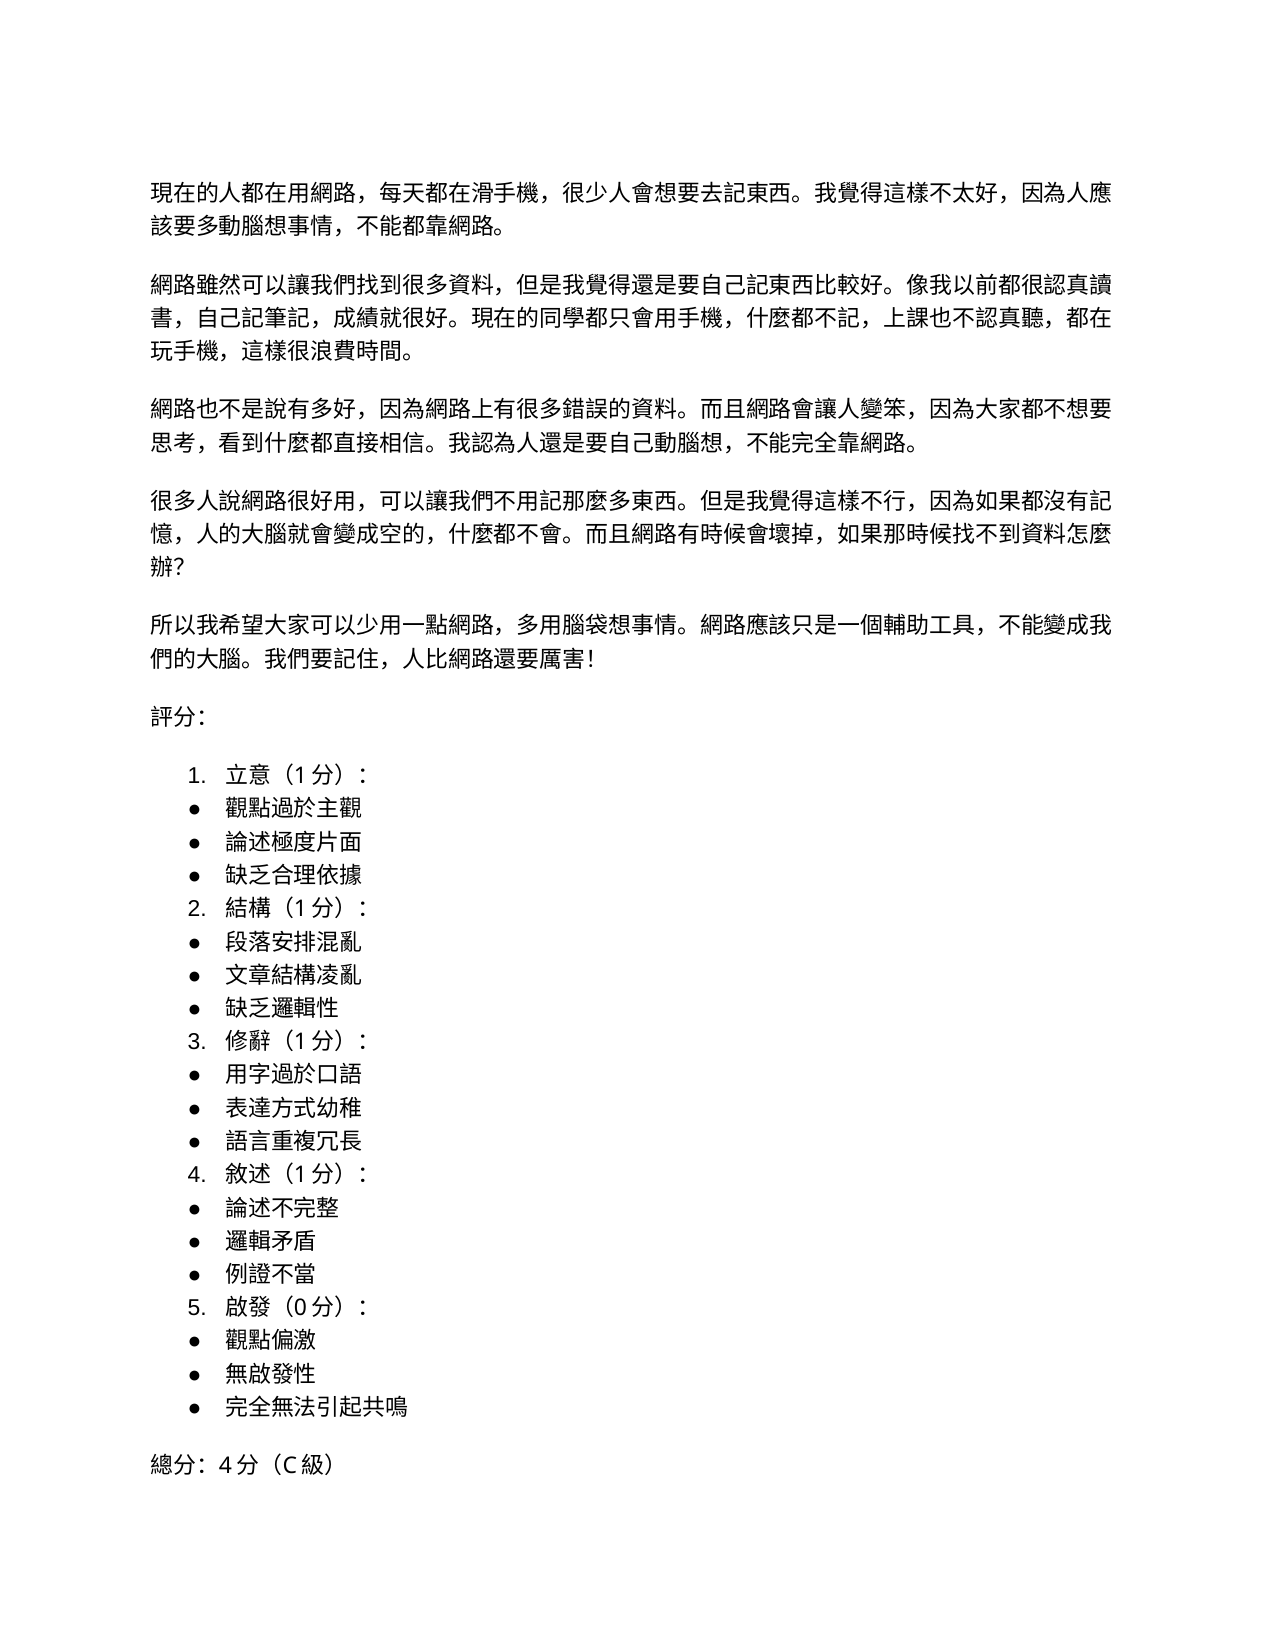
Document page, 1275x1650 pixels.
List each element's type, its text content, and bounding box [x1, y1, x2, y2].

list 缺乏合理依據 [187, 857, 1125, 890]
list 結構（1分）： [187, 890, 1125, 923]
text 網路雖然可以讓我們找到很多資料，但是我覺得還是要自己記東西比較好。像我以前都很認真讀書，自己記筆記，成績就很好。現在的同學都只會用手機，什麼都不記，上課也不認真聽，都在玩手機，這樣很浪費時間。 [150, 266, 1125, 366]
list 例證不當 [187, 1256, 1125, 1289]
list 缺乏邏輯性 [187, 990, 1125, 1023]
list 敘述（1分）： [187, 1156, 1125, 1189]
text 網路也不是說有多好，因為網路上有很多錯誤的資料。而且網路會讓人變笨，因為大家都不想要思考，看到什麼都直接相信。我認為人還是要自己動腦想，不能完全靠網路。 [150, 391, 1125, 458]
list 修辭（1分）： [187, 1023, 1125, 1056]
list 觀點過於主觀 [187, 790, 1125, 823]
list 啟發（0分）： [187, 1289, 1125, 1322]
list 段落安排混亂 [187, 923, 1125, 957]
list 用字過於口語 [187, 1056, 1125, 1089]
text 總分：4分（C級） [150, 1447, 1125, 1480]
list 語言重複冗長 [187, 1123, 1125, 1156]
list 邏輯矛盾 [187, 1223, 1125, 1256]
list 論述極度片面 [187, 823, 1125, 857]
list 立意（1分）： [187, 757, 1125, 790]
text 很多人說網路很好用，可以讓我們不用記那麼多東西。但是我覺得這樣不行，因為如果都沒有記憶，人的大腦就會變成空的，什麼都不會。而且網路有時候會壞掉，如果那時候找不到資料怎麼辦？ [150, 483, 1125, 582]
text 評分： [150, 699, 1125, 732]
text 所以我希望大家可以少用一點網路，多用腦袋想事情。網路應該只是一個輔助工具，不能變成我們的大腦。我們要記住，人比網路還要厲害！ [150, 607, 1125, 674]
list 完全無法引起共鳴 [187, 1389, 1125, 1422]
list 文章結構凌亂 [187, 957, 1125, 990]
list 無啟發性 [187, 1356, 1125, 1389]
text 現在的人都在用網路，每天都在滑手機，很少人會想要去記東西。我覺得這樣不太好，因為人應該要多動腦想事情，不能都靠網路。 [150, 175, 1125, 241]
list 觀點偏激 [187, 1322, 1125, 1356]
list 表達方式幼稚 [187, 1089, 1125, 1123]
list 論述不完整 [187, 1189, 1125, 1223]
